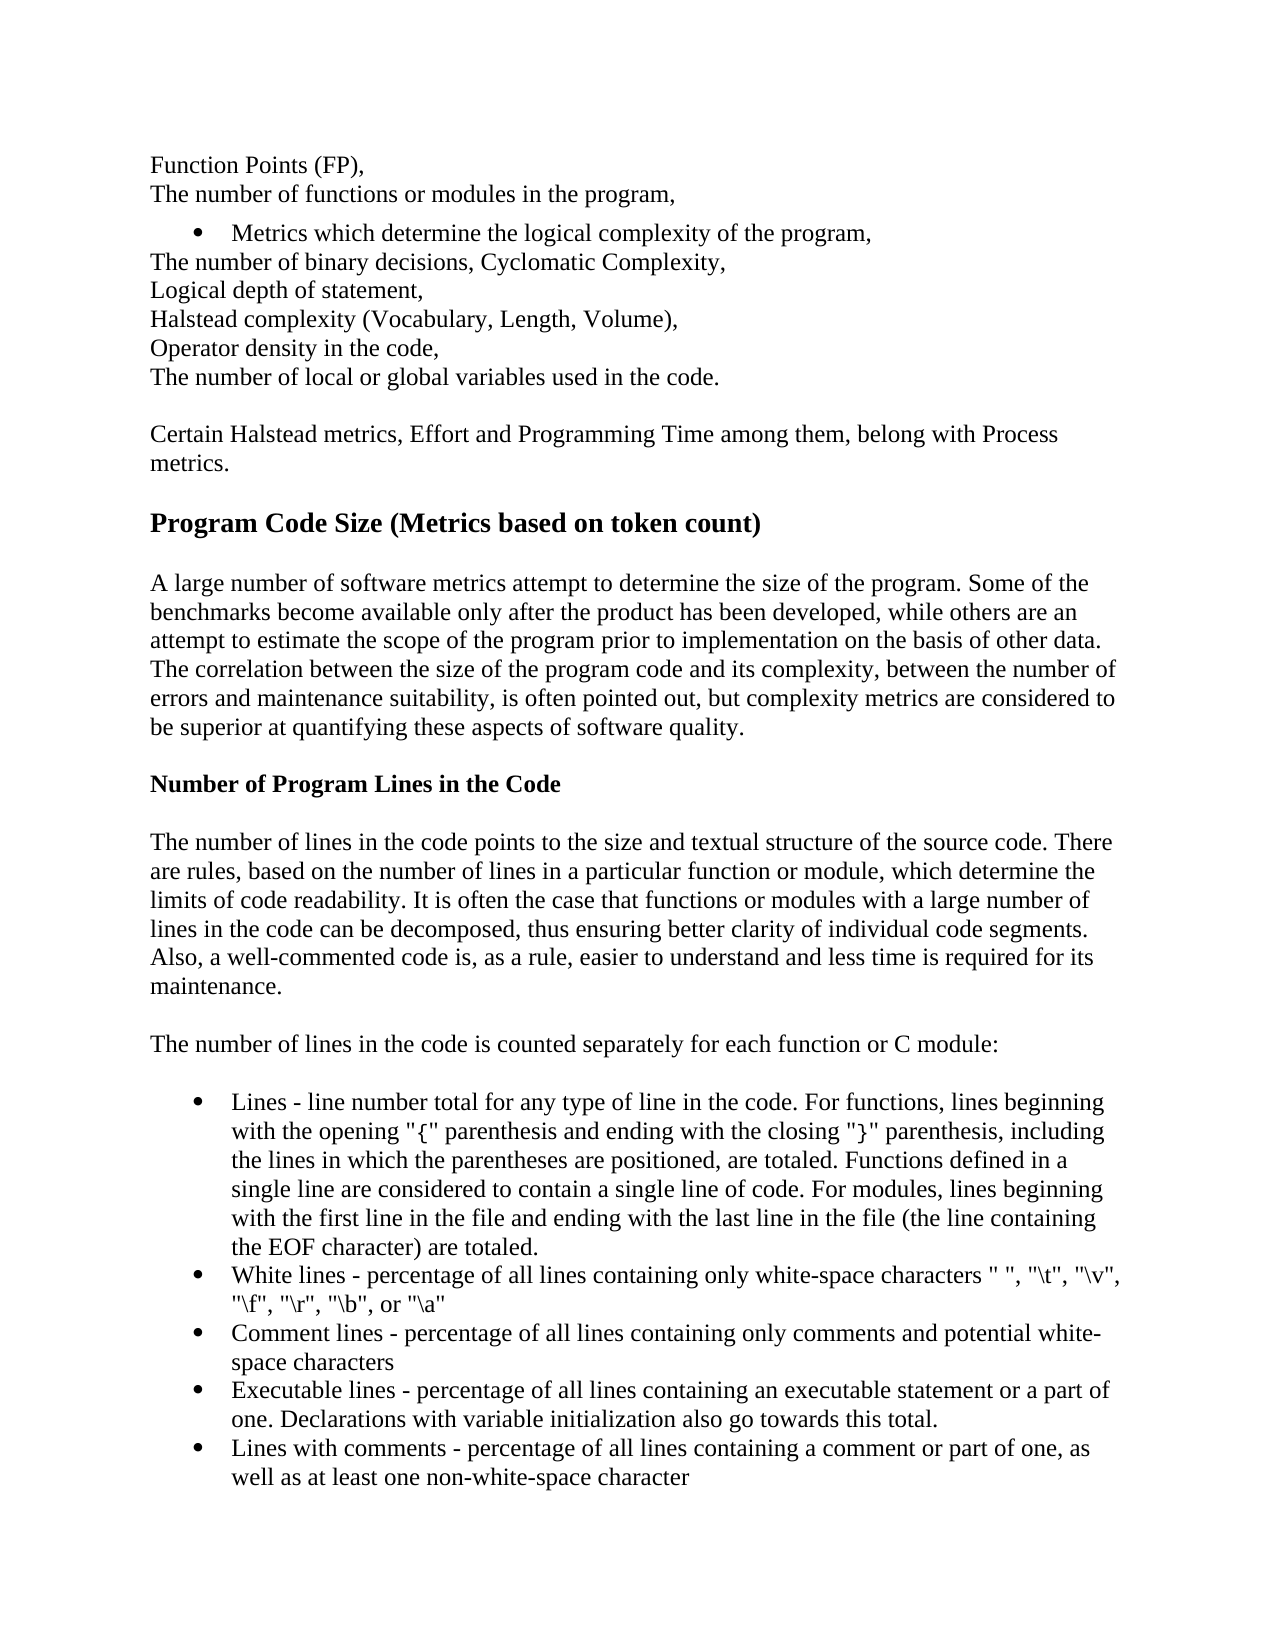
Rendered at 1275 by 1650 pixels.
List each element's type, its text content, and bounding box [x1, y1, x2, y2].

text Number of Program Lines in the Code [150, 769, 1125, 798]
text Operator density in the code, [150, 333, 1125, 362]
text Certain Halstead metrics, Effort and Programming Time among them, belong with Process metrics. [150, 419, 1125, 477]
text Halstead complexity (Vocabulary, Length, Volume), [150, 304, 1125, 333]
text The number of lines in the code points to the size and textual structure of the source code. There are rules, based on the number of lines in a particular function or module, which determine the limits of code readability. It is often the case that functions or modules with a large number of lines in the code can be decomposed, thus ensuring better clarity of individual code segments. Also, a well-commented code is, as a rule, easier to understand and less time is required for its maintenance. [150, 827, 1125, 1000]
list Lines - line number total for any type of line in the code. For functions, lines beginning with the opening "{" parenthesis and ending with the closing "}" parenthesis, including the lines in which the parentheses are positioned, are totaled. Functions defined in a single line are considered to contain a single line of code. For modules, lines beginning with the first line in the file and ending with the last line in the file (the line containing the EOF character) are totaled. [194, 1087, 1125, 1260]
text The number of functions or modules in the program, [150, 179, 1125, 207]
list Comment lines - percentage of all lines containing only comments and potential white-space characters [194, 1318, 1125, 1375]
text The number of binary decisions, Cyclomatic Complexity, [150, 247, 1125, 275]
list Lines with comments - percentage of all lines containing a comment or part of one, as well as at least one non-white-space character [194, 1433, 1125, 1490]
text The number of lines in the code is counted separately for each function or C module: [150, 1029, 1125, 1058]
text Logical depth of statement, [150, 275, 1125, 304]
list Executable lines - percentage of all lines containing an executable statement or a part of one. Declarations with variable initialization also go towards this total. [194, 1375, 1125, 1433]
text The number of local or global variables used in the code. [150, 362, 1125, 390]
text A large number of software metrics attempt to determine the size of the program. Some of the benchmarks become available only after the product has been developed, while others are an attempt to estimate the scope of the program prior to implementation on the basis of other data. The correlation between the size of the program code and its complexity, between the number of errors and maintenance suitability, is often pointed out, but complexity metrics are considered to be superior at quantifying these aspects of software quality. [150, 568, 1125, 740]
text Function Points (FP), [150, 150, 1125, 179]
text Program Code Size (Metrics based on token count) [150, 506, 1125, 539]
list White lines - percentage of all lines containing only white-space characters " ", "\t", "\v", "\f", "\r", "\b", or "\a" [194, 1260, 1125, 1318]
list Metrics which determine the logical complexity of the program, [194, 218, 1125, 247]
